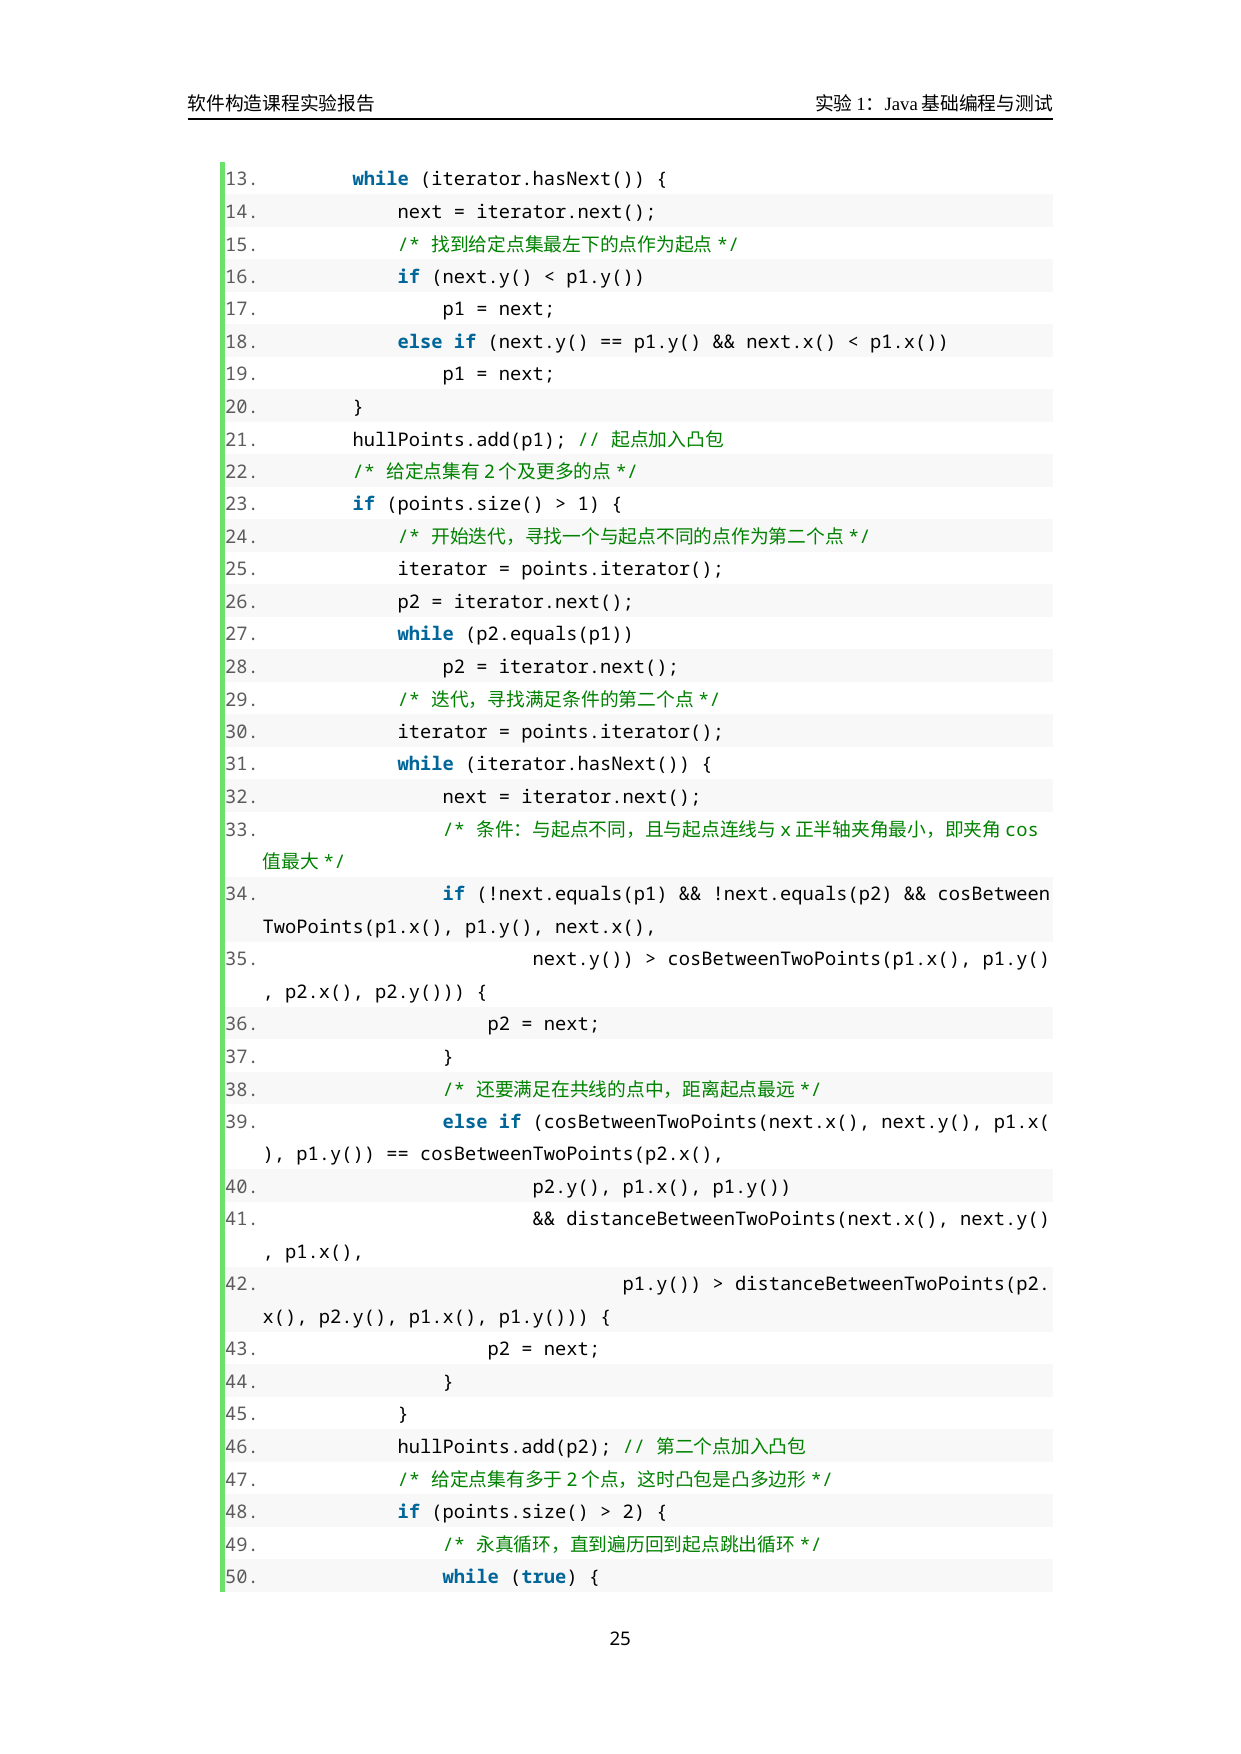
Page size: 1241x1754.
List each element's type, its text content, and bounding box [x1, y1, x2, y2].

list } [225, 1397, 1053, 1429]
list if (!next.equals(p1) && !next.equals(p2) && cosBetweenTwoPoints(p1.x(), p1.y(), next.x(), [225, 877, 1053, 942]
list p1 = next; [225, 357, 1053, 389]
list iterator = points.iterator(); [225, 552, 1053, 584]
list p2.y(), p1.x(), p1.y()) [225, 1169, 1053, 1202]
list if (points.size() > 1) { [225, 487, 1053, 519]
list else if (cosBetweenTwoPoints(next.x(), next.y(), p1.x(), p1.y()) == cosBetweenTwoPoints(p2.x(), [225, 1104, 1053, 1169]
list /* 找到给定点集最左下的点作为起点 */ [225, 227, 1053, 259]
list next = iterator.next(); [225, 779, 1053, 812]
list next = iterator.next(); [225, 194, 1053, 227]
list if (next.y() < p1.y()) [225, 259, 1053, 292]
list hullPoints.add(p1); // 起点加入凸包 [225, 422, 1053, 454]
list while (iterator.hasNext()) { [225, 747, 1053, 779]
list /* 开始迭代，寻找一个与起点不同的点作为第二个点 */ [225, 519, 1053, 552]
list p2 = next; [225, 1007, 1053, 1039]
list else if (next.y() == p1.y() && next.x() < p1.x()) [225, 324, 1053, 357]
list p2 = next; [225, 1332, 1053, 1364]
list /* 还要满足在共线的点中，距离起点最远 */ [225, 1072, 1053, 1104]
list p2 = iterator.next(); [225, 649, 1053, 682]
list p1 = next; [225, 292, 1053, 324]
list next.y()) > cosBetweenTwoPoints(p1.x(), p1.y(), p2.x(), p2.y())) { [225, 942, 1053, 1007]
list p1.y()) > distanceBetweenTwoPoints(p2.x(), p2.y(), p1.x(), p1.y())) { [225, 1267, 1053, 1332]
list /* 给定点集有多于2个点，这时凸包是凸多边形 */ [225, 1462, 1053, 1494]
list /* 给定点集有2个及更多的点 */ [225, 454, 1053, 487]
list } [225, 1039, 1053, 1072]
list /* 迭代，寻找满足条件的第二个点 */ [225, 682, 1053, 714]
list } [225, 389, 1053, 422]
list /* 条件：与起点不同，且与起点连线与x正半轴夹角最小，即夹角cos值最大 */ [225, 812, 1053, 877]
list while (true) { [225, 1559, 1053, 1592]
list while (p2.equals(p1)) [225, 617, 1053, 649]
list } [225, 1364, 1053, 1397]
list if (points.size() > 2) { [225, 1494, 1053, 1527]
list while (iterator.hasNext()) { [225, 162, 1053, 194]
list && distanceBetweenTwoPoints(next.x(), next.y(), p1.x(), [225, 1202, 1053, 1267]
list p2 = iterator.next(); [225, 584, 1053, 617]
list hullPoints.add(p2); // 第二个点加入凸包 [225, 1429, 1053, 1462]
list iterator = points.iterator(); [225, 714, 1053, 747]
list /* 永真循环，直到遍历回到起点跳出循环 */ [225, 1527, 1053, 1559]
